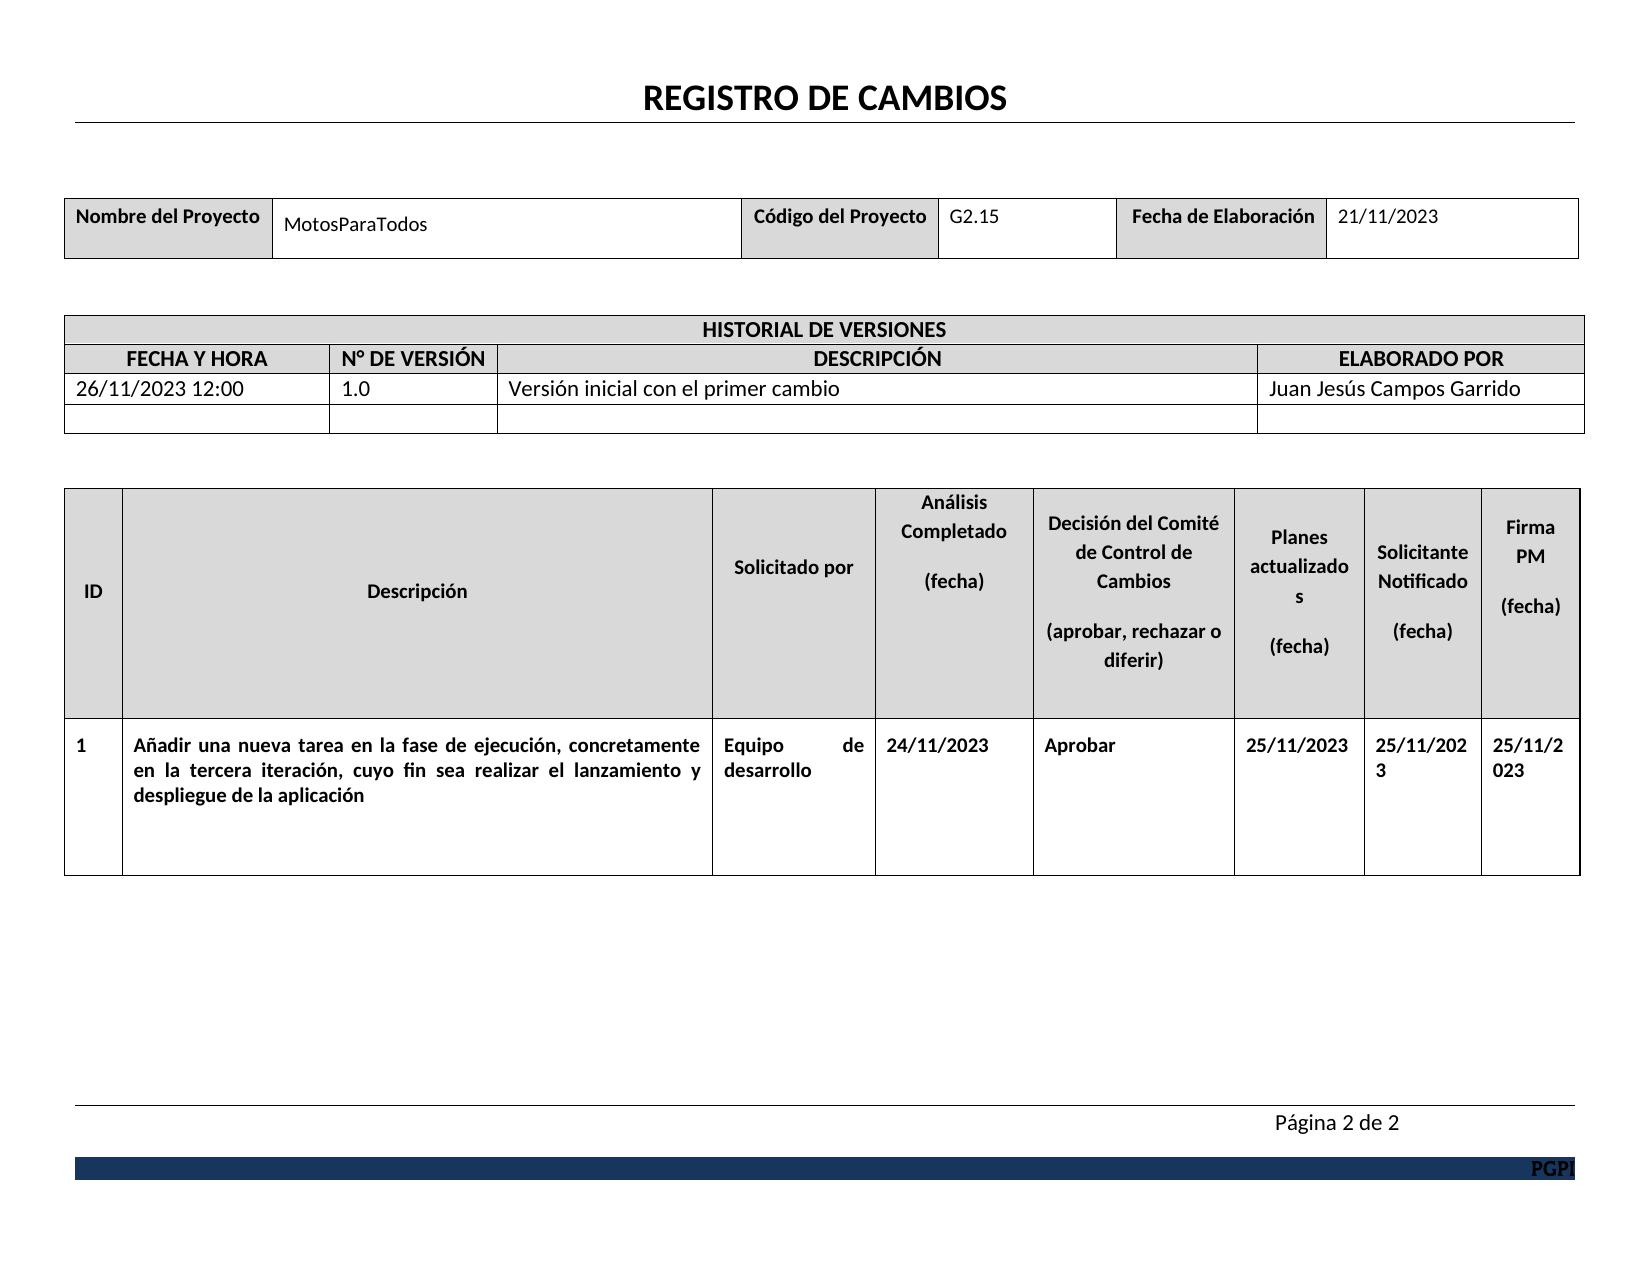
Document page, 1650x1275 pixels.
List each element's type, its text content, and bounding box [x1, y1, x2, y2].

table_header Fecha de Elaboración [1117, 199, 1326, 258]
table_cell 1.0 [330, 374, 497, 404]
table_header Firma PM (fecha) [1482, 489, 1579, 718]
table_cell N° DE VERSIÓN [330, 345, 497, 373]
table_cell 25/11/2023 [1365, 719, 1481, 875]
table_header Código del Proyecto [742, 199, 938, 258]
table_cell [498, 405, 1257, 433]
table_cell Equipo de desarrollo [713, 719, 875, 875]
table_cell Aprobar [1034, 719, 1234, 875]
table_cell FECHA Y HORA [65, 345, 329, 373]
table_header HISTORIAL DE VERSIONES [65, 316, 1584, 343]
table_cell [1258, 405, 1584, 433]
table_header MotosParaTodos [273, 199, 741, 258]
table_header G2.15 [939, 199, 1116, 258]
table_cell [65, 405, 329, 433]
table_cell Juan Jesús Campos Garrido [1258, 374, 1584, 404]
table_header Solicitado por [713, 489, 875, 718]
table_header Nombre del Proyecto [65, 199, 272, 258]
table_cell 25/11/2023 [1235, 719, 1364, 875]
table_cell 24/11/2023 [876, 719, 1033, 875]
table_header Descripción [123, 489, 712, 718]
table_header Solicitante Notificado (fecha) [1365, 489, 1481, 718]
table_cell DESCRIPCIÓN [498, 345, 1257, 373]
table_cell Versión inicial con el primer cambio [498, 374, 1257, 404]
table_cell 26/11/2023 12:00 [65, 374, 329, 404]
table_header Decisión del Comité de Control de Cambios (aprobar, rechazar o diferir) [1034, 489, 1234, 718]
table_header ID [65, 489, 122, 718]
table_header Análisis Completado (fecha) [876, 489, 1033, 718]
table_cell ELABORADO POR [1258, 345, 1584, 373]
table_cell [330, 405, 497, 433]
table_cell 25/11/2023 [1482, 719, 1579, 875]
table_cell Añadir una nueva tarea en la fase de ejecución, concretamente en la tercera iteración, cuyo fin sea realizar el lanzamiento y despliegue de la aplicación [123, 719, 712, 875]
table_header Planes actualizados (fecha) [1235, 489, 1364, 718]
table_header 21/11/2023 [1327, 199, 1578, 258]
table_cell 1 [65, 719, 122, 875]
